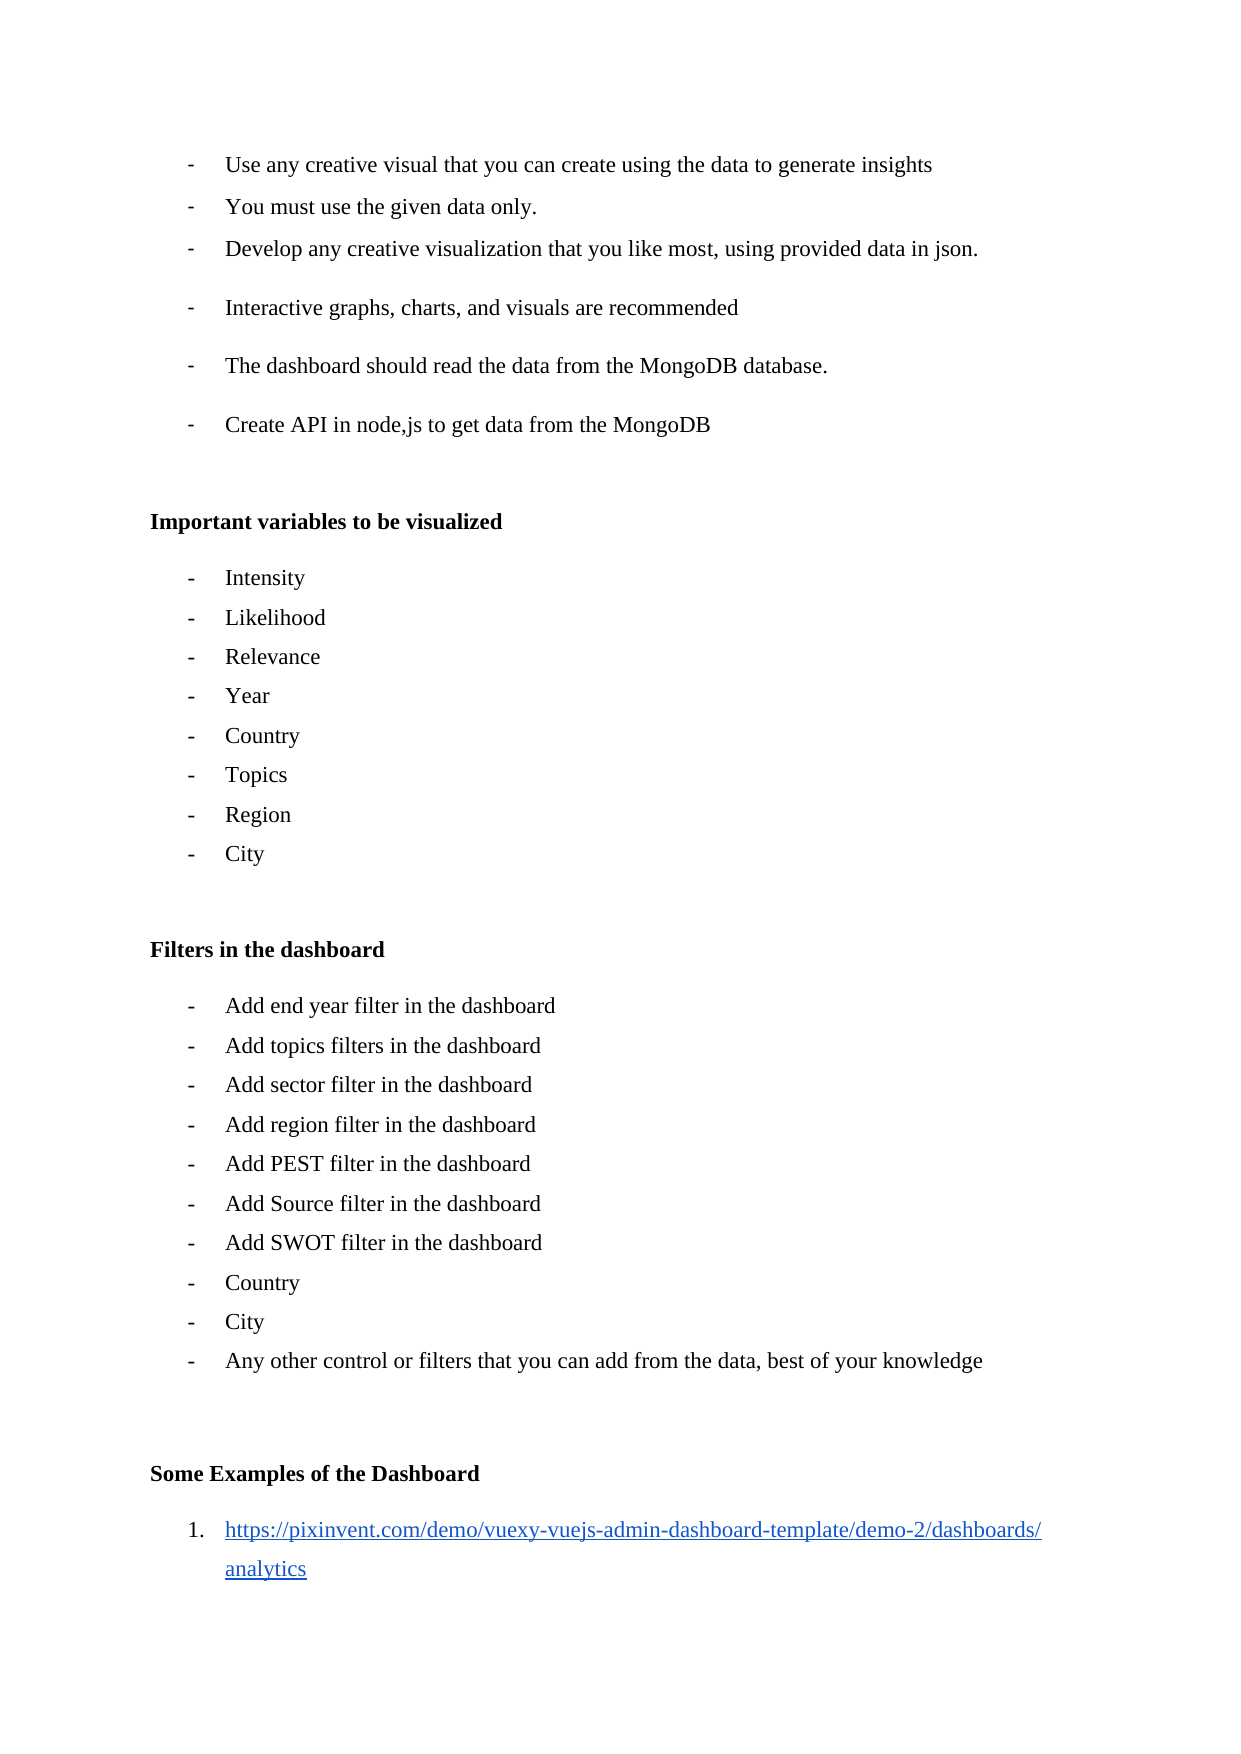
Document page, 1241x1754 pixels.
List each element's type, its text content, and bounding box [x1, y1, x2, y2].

list Add Source filter in the dashboard [187, 1190, 1090, 1216]
list Add end year filter in the dashboard [187, 992, 1090, 1019]
text Filters in the dashboard [150, 897, 1090, 962]
list Develop any creative visualization that you like most, using provided data in json. [187, 234, 1090, 262]
list Interactive graphs, charts, and visuals are recommended [187, 293, 1090, 321]
list Any other control or filters that you can add from the data, best of your knowledge [187, 1348, 1090, 1374]
list Add SWOT filter in the dashboard [187, 1229, 1090, 1256]
text Some Examples of the Dashboard [150, 1460, 1090, 1486]
list Year [187, 683, 1090, 709]
list Add topics filters in the dashboard [187, 1032, 1090, 1058]
list Intensity [187, 564, 1090, 591]
list You must use the given data only. [187, 192, 1090, 220]
list City [187, 841, 1090, 867]
list Add region filter in the dashboard [187, 1111, 1090, 1137]
list Region [187, 801, 1090, 827]
list Create API in node,js to get data from the MongoDB [187, 410, 1090, 438]
list Add sector filter in the dashboard [187, 1071, 1090, 1098]
text Important variables to be visualized [150, 468, 1090, 534]
list Country [187, 722, 1090, 748]
list Add PEST filter in the dashboard [187, 1150, 1090, 1177]
list Topics [187, 762, 1090, 788]
list Country [187, 1269, 1090, 1295]
list https://pixinvent.com/demo/vuexy-vuejs-admin-dashboard-template/demo-2/dashboards/analytics [187, 1516, 1090, 1582]
list Use any creative visual that you can create using the data to generate insights [187, 150, 1090, 178]
list Likelihood [187, 604, 1090, 630]
list City [187, 1308, 1090, 1334]
list Relevance [187, 643, 1090, 669]
list The dashboard should read the data from the MongoDB database. [187, 351, 1090, 379]
